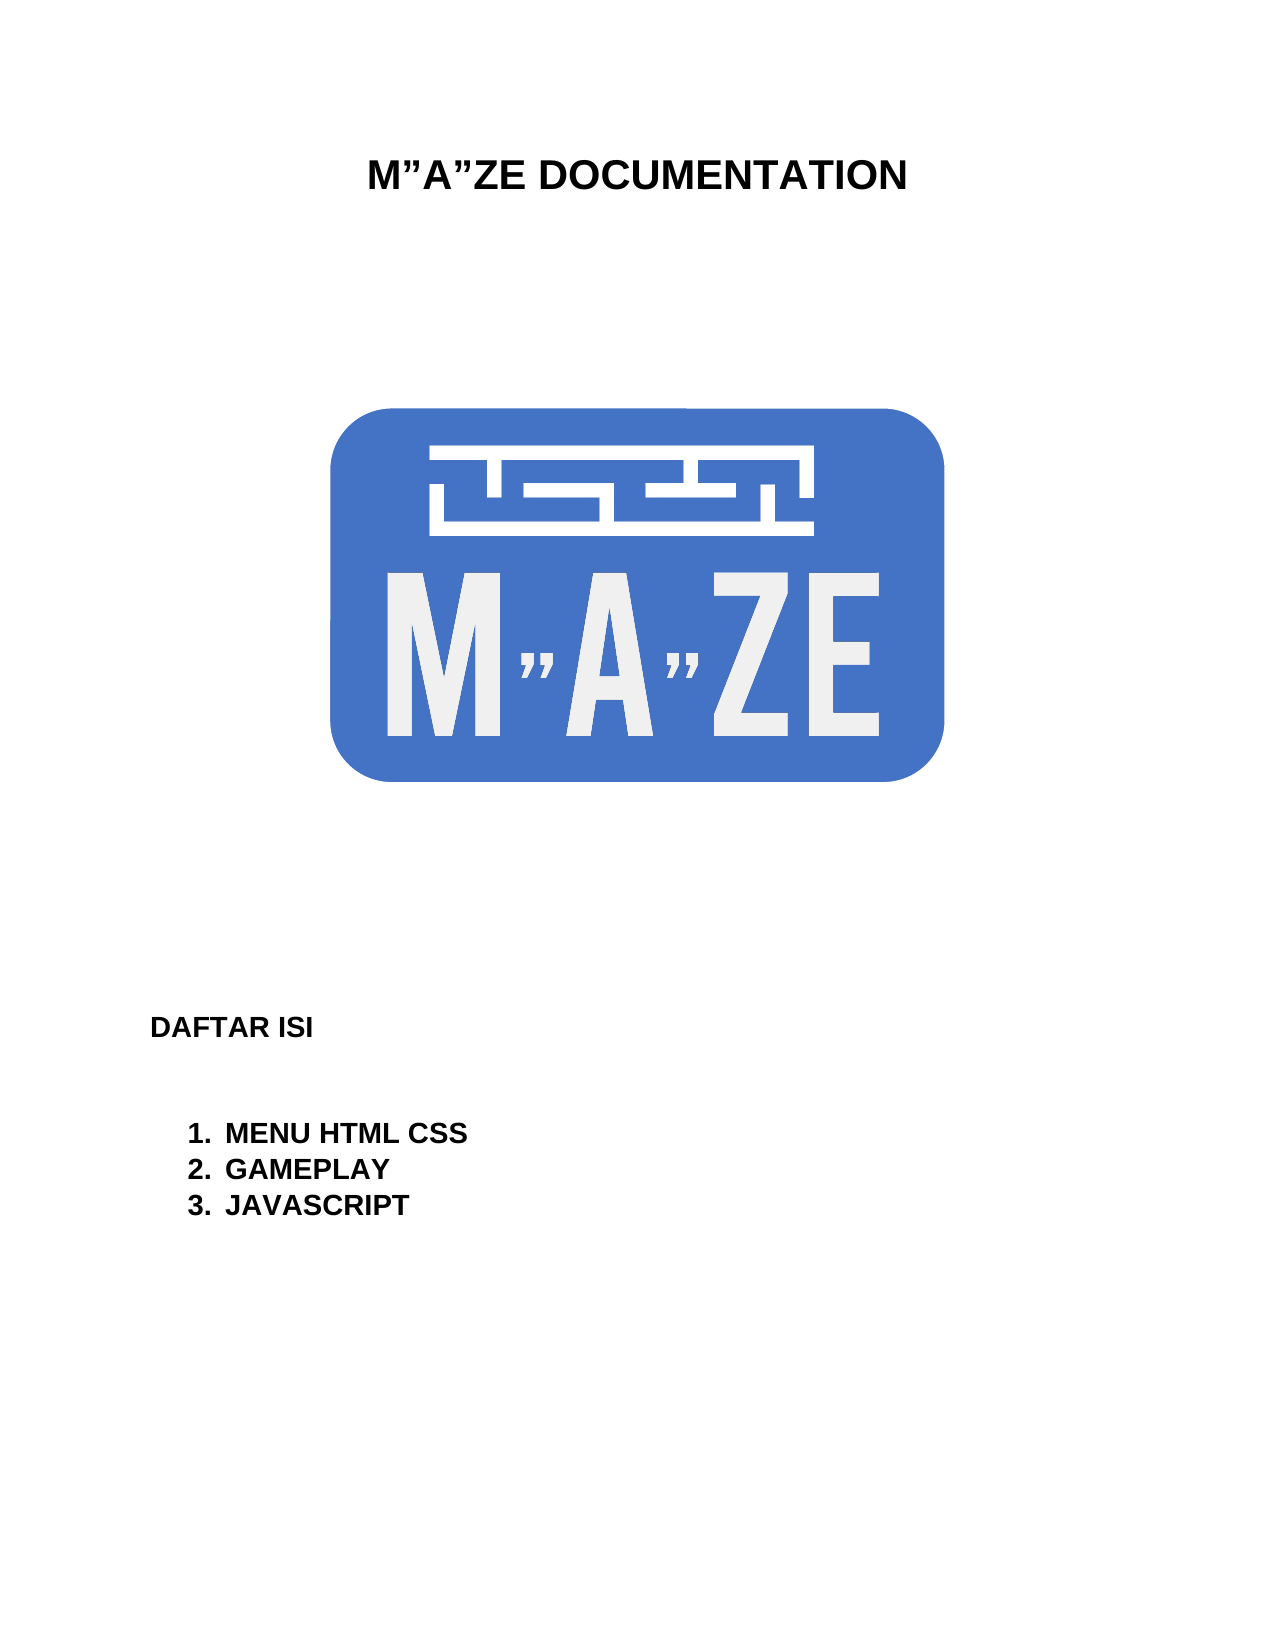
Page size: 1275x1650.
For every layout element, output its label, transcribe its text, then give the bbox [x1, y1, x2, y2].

text DAFTAR ISI [150, 1011, 1125, 1044]
picture [220, 429, 1055, 774]
text M”A”ZE DOCUMENTATION [150, 150, 1125, 198]
list JAVASCRIPT [187, 1188, 1125, 1222]
list MENU HTML CSS [187, 1116, 1125, 1150]
list GAMEPLAY [187, 1152, 1125, 1186]
